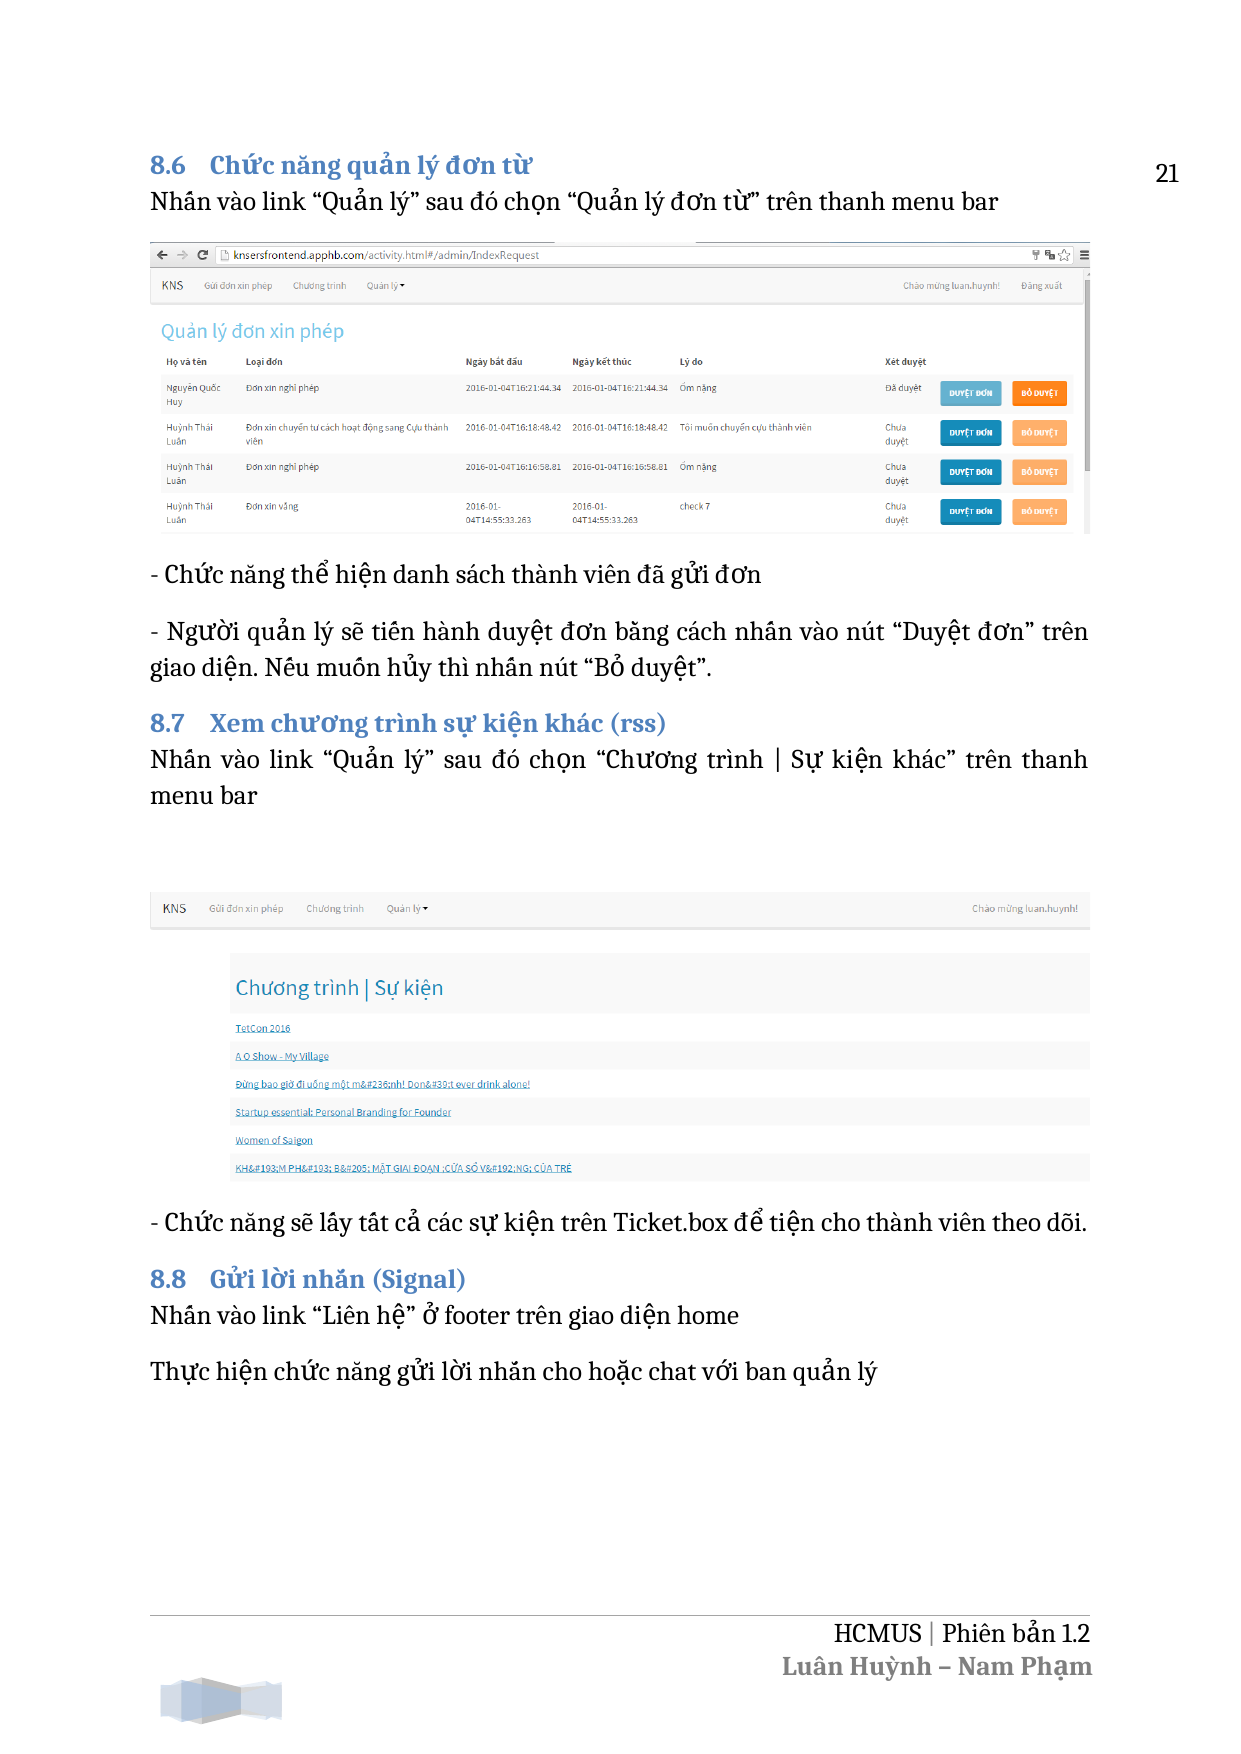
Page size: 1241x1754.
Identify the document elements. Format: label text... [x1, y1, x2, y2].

text - Chức năng thể hiện danh sách thành viên đã gửi đơn [150, 559, 1090, 591]
text Nhấn vào link “Quản lý” sau đó chọn “Chương trình | Sự kiện khác” trên thanh menu bar [150, 744, 1090, 811]
picture [150, 242, 1091, 534]
text - Chức năng sẽ lấy tất cả các sự kiện trên Ticket.box để tiện cho thành viên theo dõi. [150, 1207, 1090, 1238]
picture [150, 892, 1091, 1182]
text - Người quản lý sẽ tiến hành duyệt đơn bằng cách nhấn vào nút “Duyệt đơn” trên giao diện. Nếu muốn hủy thì nhấn nút “Bỏ duyệt”. [150, 616, 1090, 683]
subtitle Chức năng quản lý đơn từ [150, 150, 1090, 181]
text Nhấn vào link “Liên hệ” ở footer trên giao diện home [150, 1300, 1090, 1331]
subtitle Xem chương trình sự kiện khác (rss) [150, 708, 1090, 739]
text Nhấn vào link “Quản lý” sau đó chọn “Quản lý đơn từ” trên thanh menu bar [150, 186, 1090, 217]
subtitle Gửi lời nhắn (Signal) [150, 1264, 1090, 1295]
text Thực hiện chức năng gửi lời nhắn cho hoặc chat với ban quản lý [150, 1356, 1090, 1387]
